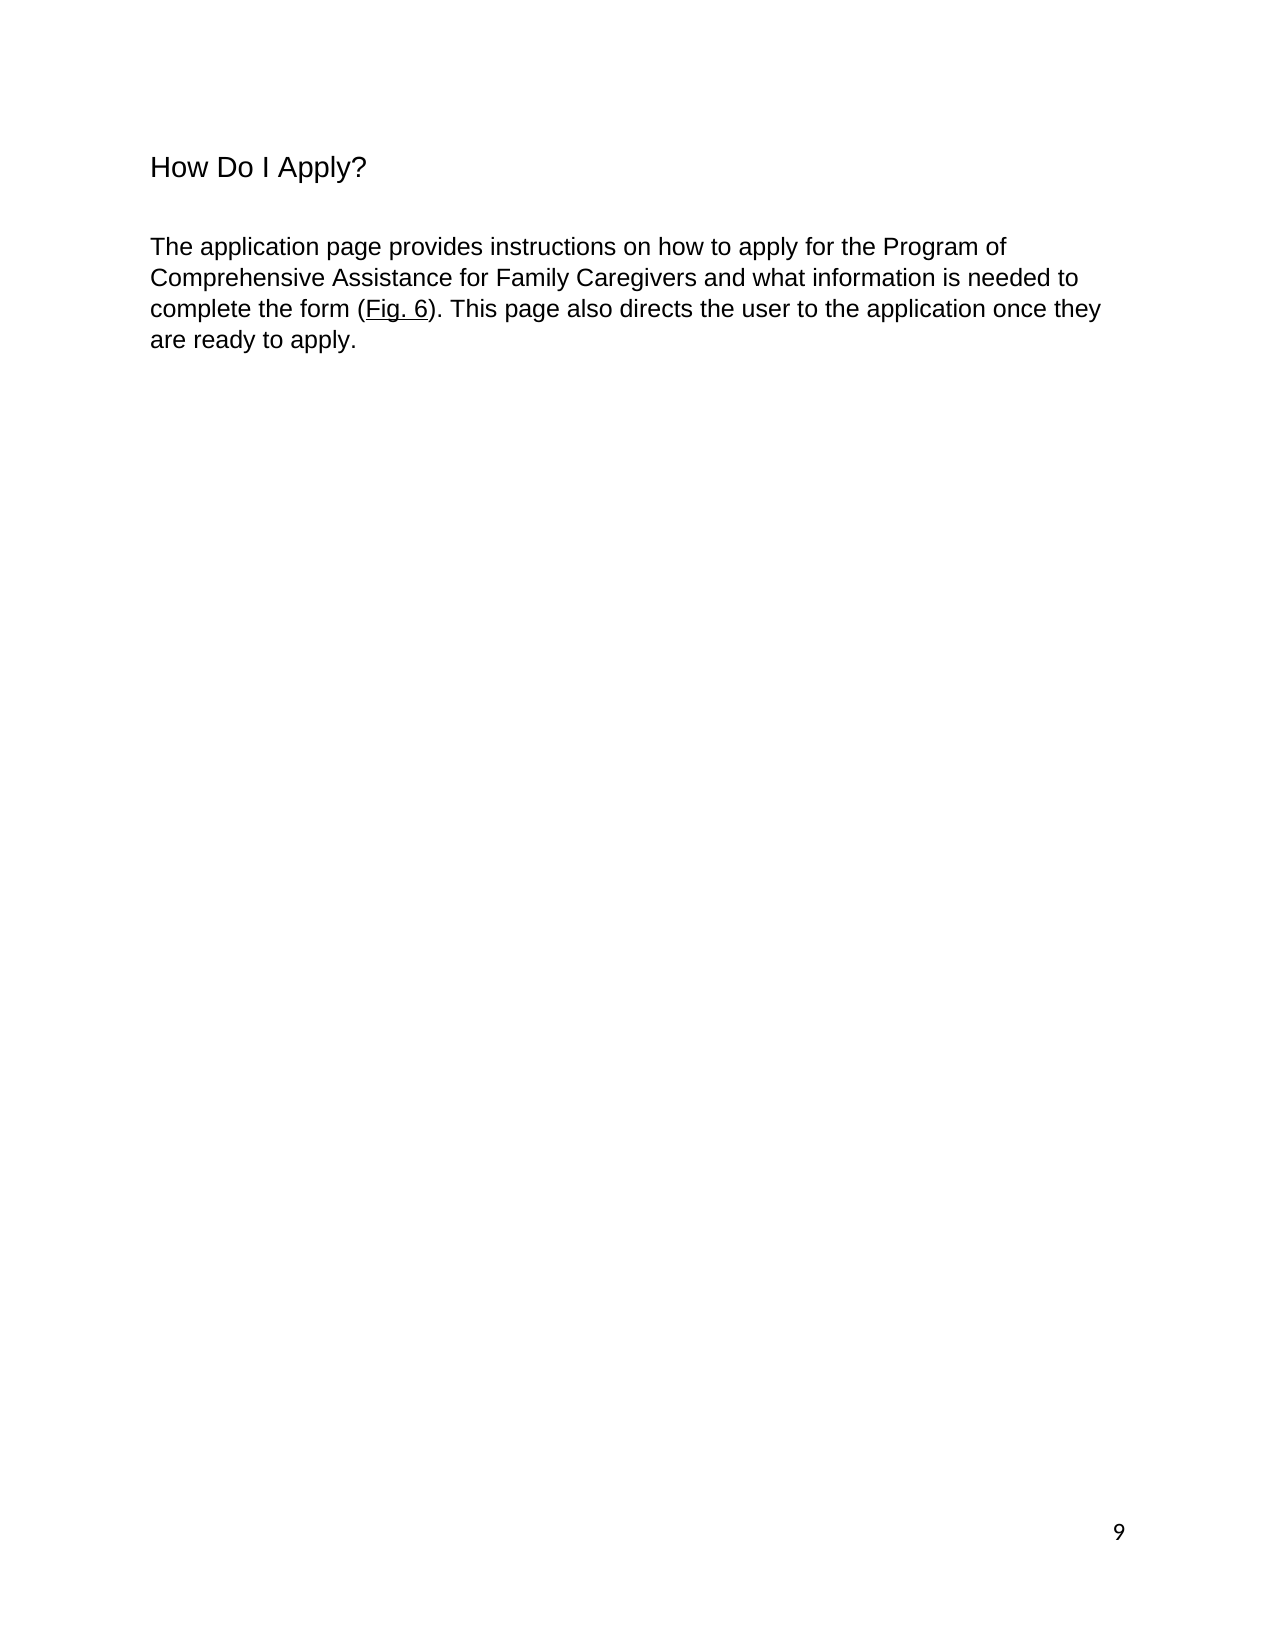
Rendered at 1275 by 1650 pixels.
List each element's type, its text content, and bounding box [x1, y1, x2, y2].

text The application page provides instructions on how to apply for the Program of Comprehensive Assistance for Family Caregivers and what information is needed to complete the form (Fig. 6). This page also directs the user to the application once they are ready to apply. [150, 232, 1125, 354]
text How Do I Apply? [150, 150, 1125, 183]
